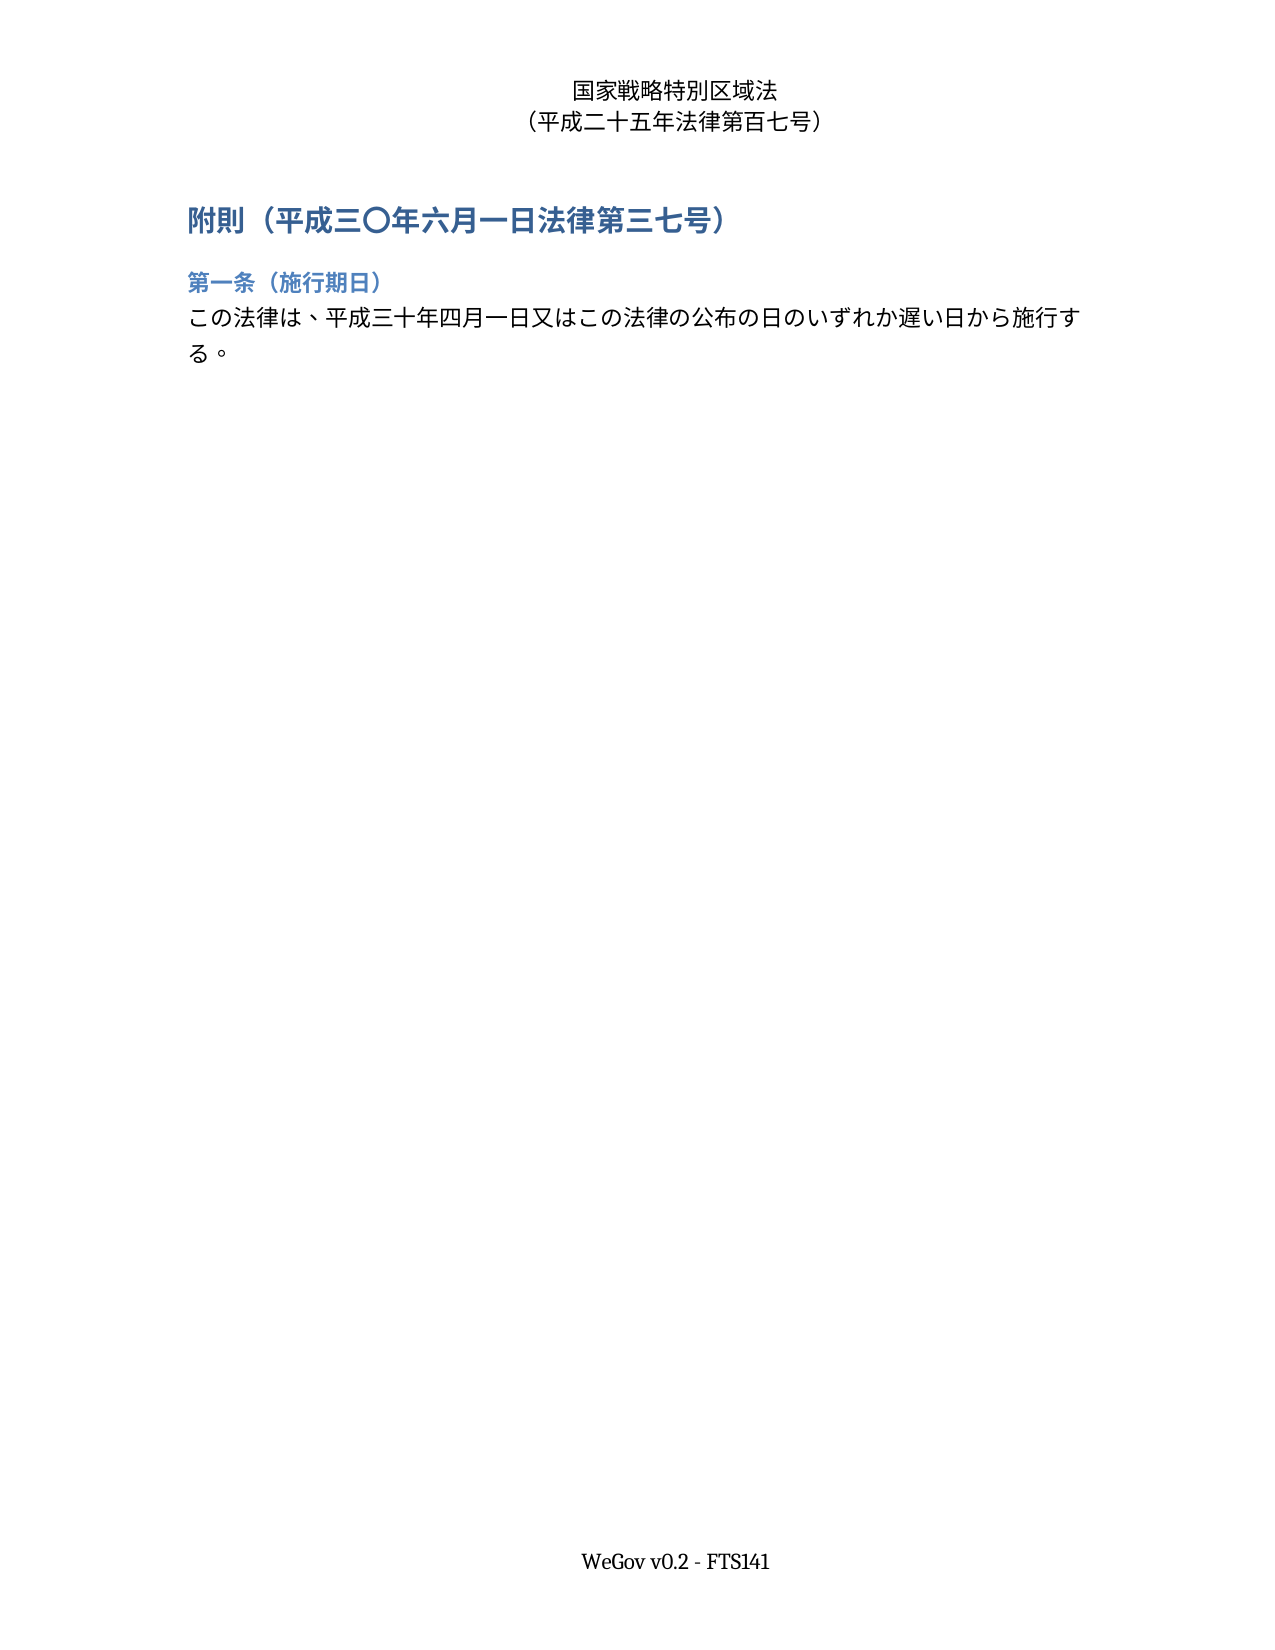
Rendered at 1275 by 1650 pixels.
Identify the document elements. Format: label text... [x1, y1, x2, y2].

subtitle 第一条（施行期日） [187, 266, 1087, 298]
subtitle 附則（平成三〇年六月一日法律第三七号） [187, 200, 1087, 240]
text この法律は、平成三十年四月一日又はこの法律の公布の日のいずれか遅い日から施行する。 [187, 302, 1087, 369]
